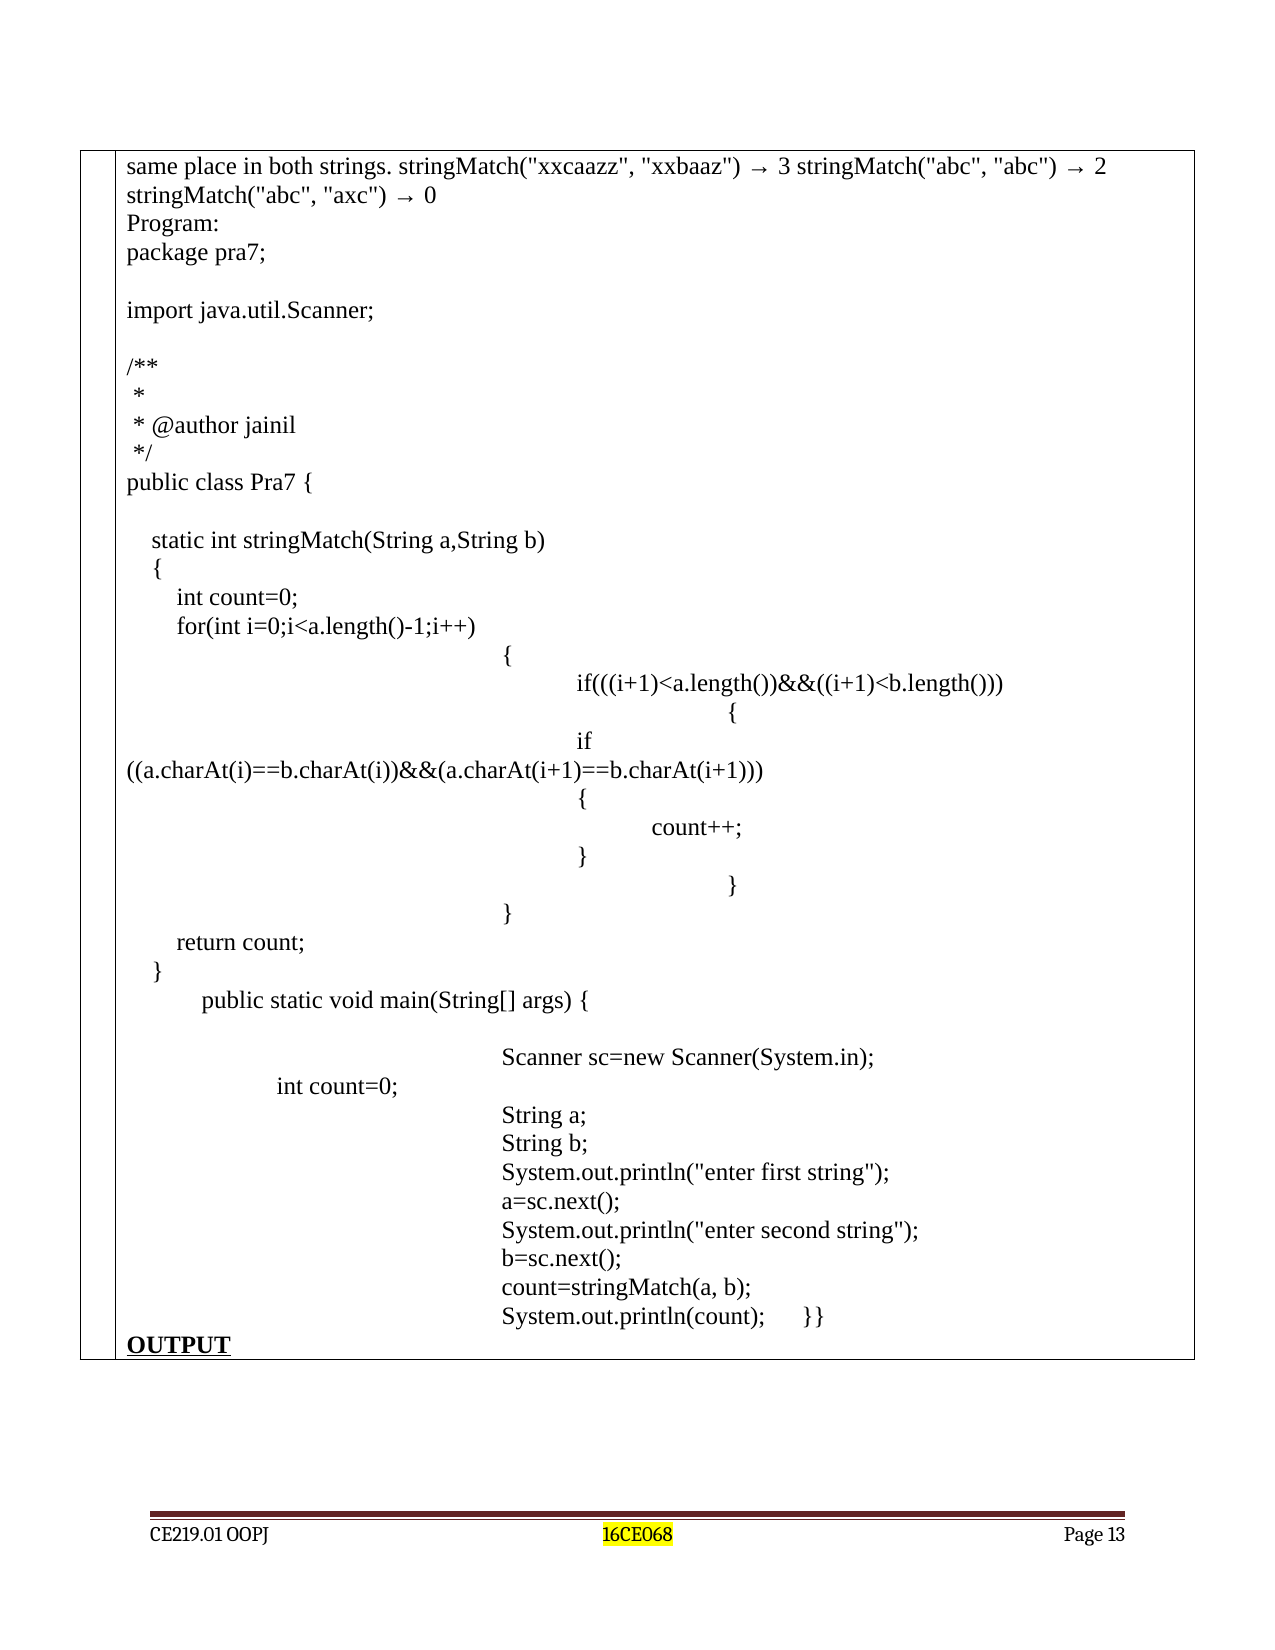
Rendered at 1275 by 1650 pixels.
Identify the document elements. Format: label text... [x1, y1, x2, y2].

table_cell 7 [81, 151, 115, 1358]
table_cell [116, 151, 1194, 1358]
